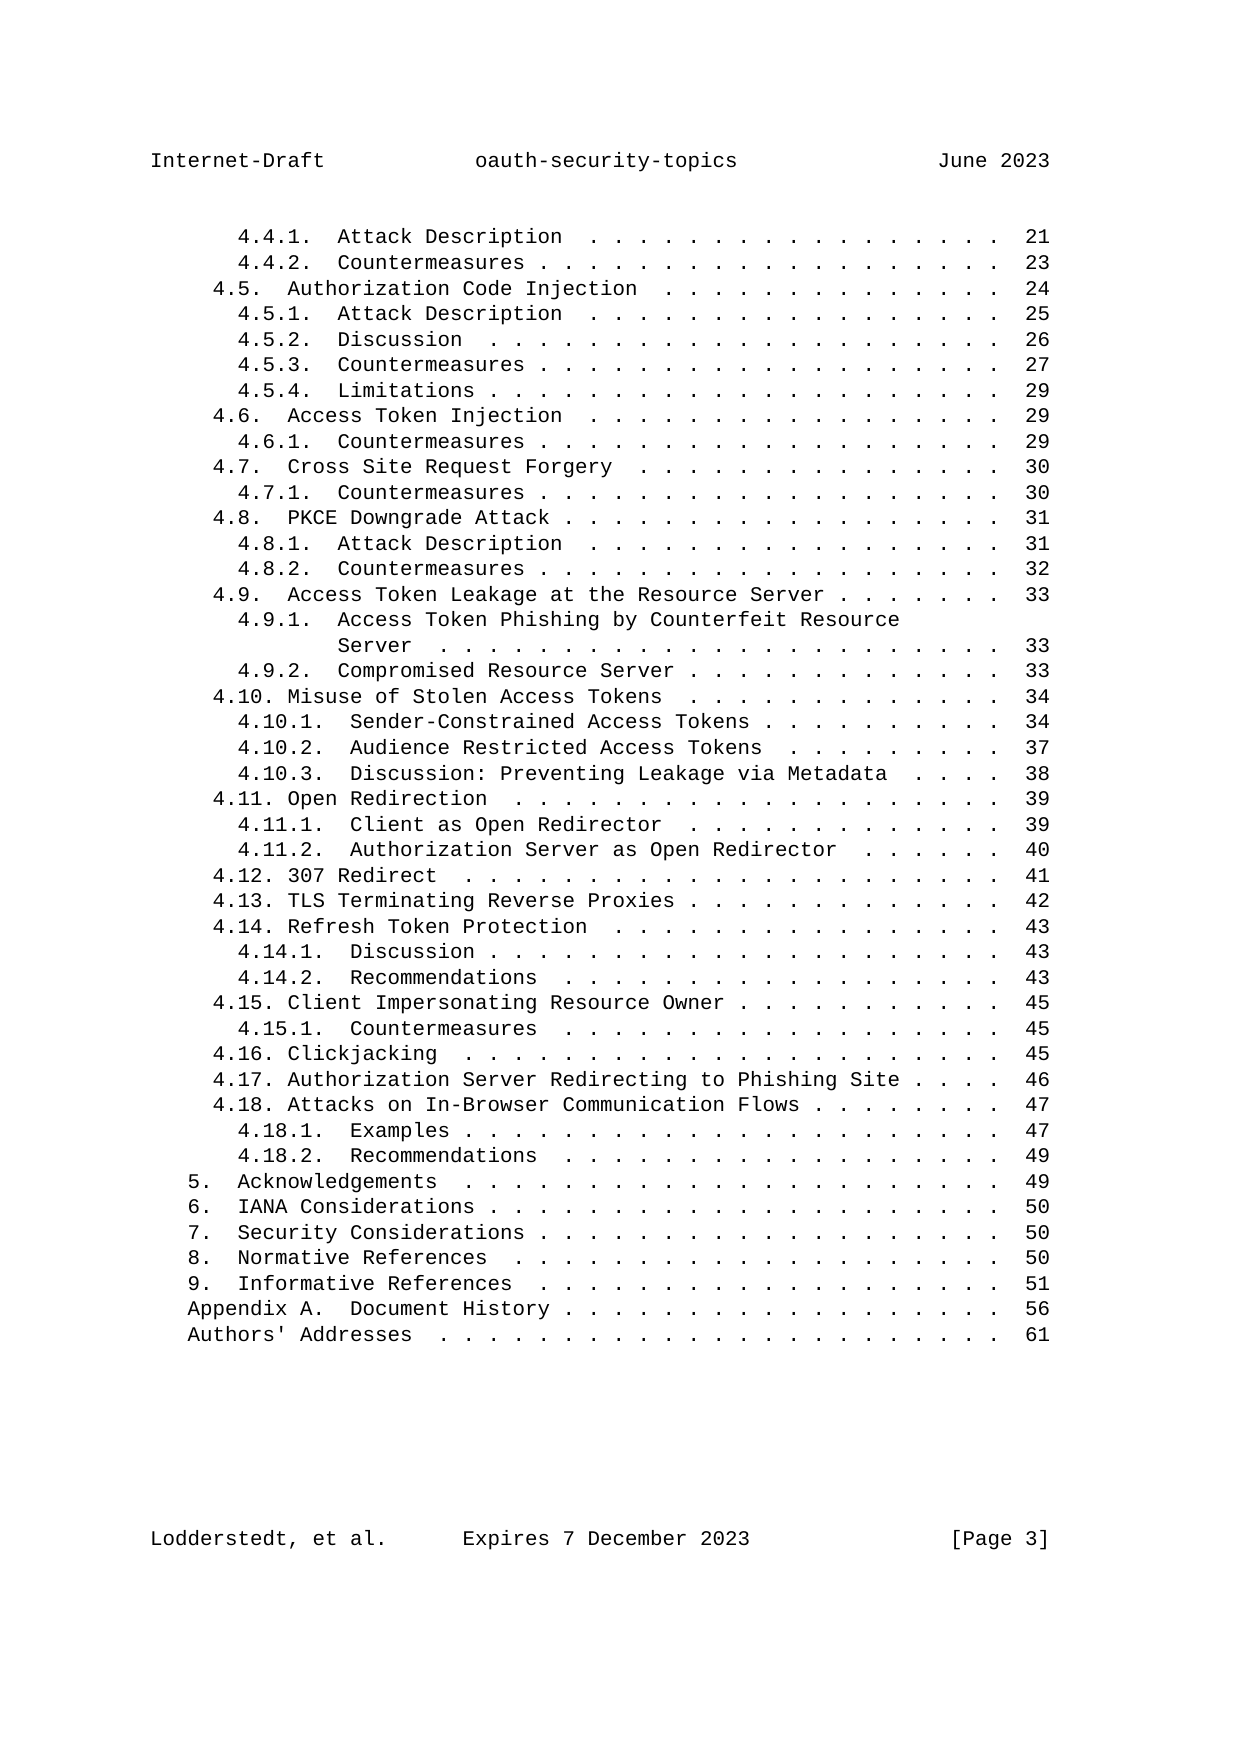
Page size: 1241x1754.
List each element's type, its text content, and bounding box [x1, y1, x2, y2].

text 4.8.2. Countermeasures . . . . . . . . . . . . . . . . . . . 32 [150, 558, 1090, 582]
text 4.18.2. Recommendations . . . . . . . . . . . . . . . . . . 49 [150, 1145, 1090, 1169]
text 4.13. TLS Terminating Reverse Proxies . . . . . . . . . . . . . 42 [150, 890, 1090, 914]
text 4.10.2. Audience Restricted Access Tokens . . . . . . . . . 37 [150, 737, 1090, 761]
text 4.11. Open Redirection . . . . . . . . . . . . . . . . . . . . 39 [150, 788, 1090, 812]
text Authors' Addresses . . . . . . . . . . . . . . . . . . . . . . . 61 [150, 1324, 1090, 1348]
text 4.7.1. Countermeasures . . . . . . . . . . . . . . . . . . . 30 [150, 482, 1090, 505]
text 4.5. Authorization Code Injection . . . . . . . . . . . . . . 24 [150, 278, 1090, 301]
text 4.8.1. Attack Description . . . . . . . . . . . . . . . . . 31 [150, 533, 1090, 556]
text 4.7. Cross Site Request Forgery . . . . . . . . . . . . . . . 30 [150, 456, 1090, 480]
text 4.14.1. Discussion . . . . . . . . . . . . . . . . . . . . . 43 [150, 941, 1090, 965]
text 4.11.1. Client as Open Redirector . . . . . . . . . . . . . 39 [150, 813, 1090, 837]
text 4.14.2. Recommendations . . . . . . . . . . . . . . . . . . 43 [150, 967, 1090, 990]
text 4.17. Authorization Server Redirecting to Phishing Site . . . . 46 [150, 1069, 1090, 1092]
text 4.5.3. Countermeasures . . . . . . . . . . . . . . . . . . . 27 [150, 354, 1090, 378]
text 4.12. 307 Redirect . . . . . . . . . . . . . . . . . . . . . . 41 [150, 864, 1090, 888]
text 8. Normative References . . . . . . . . . . . . . . . . . . . . 50 [150, 1247, 1090, 1271]
text 5. Acknowledgements . . . . . . . . . . . . . . . . . . . . . . 49 [150, 1171, 1090, 1194]
text 4.15.1. Countermeasures . . . . . . . . . . . . . . . . . . 45 [150, 1018, 1090, 1041]
text 4.10.1. Sender-Constrained Access Tokens . . . . . . . . . . 34 [150, 711, 1090, 735]
text 4.14. Refresh Token Protection . . . . . . . . . . . . . . . . 43 [150, 916, 1090, 939]
text 4.15. Client Impersonating Resource Owner . . . . . . . . . . . 45 [150, 992, 1090, 1016]
text 4.8. PKCE Downgrade Attack . . . . . . . . . . . . . . . . . . 31 [150, 507, 1090, 531]
text 4.10. Misuse of Stolen Access Tokens . . . . . . . . . . . . . 34 [150, 686, 1090, 709]
text Server . . . . . . . . . . . . . . . . . . . . . . . 33 [150, 635, 1090, 658]
text 4.9. Access Token Leakage at the Resource Server . . . . . . . 33 [150, 584, 1090, 607]
text 6. IANA Considerations . . . . . . . . . . . . . . . . . . . . . 50 [150, 1196, 1090, 1220]
text 4.11.2. Authorization Server as Open Redirector . . . . . . 40 [150, 839, 1090, 863]
text 7. Security Considerations . . . . . . . . . . . . . . . . . . . 50 [150, 1222, 1090, 1246]
text Internet-Draft oauth-security-topics June 2023 [150, 150, 1090, 174]
text 4.4.1. Attack Description . . . . . . . . . . . . . . . . . 21 [150, 227, 1090, 250]
text 4.18. Attacks on In-Browser Communication Flows . . . . . . . . 47 [150, 1094, 1090, 1118]
text 4.18.1. Examples . . . . . . . . . . . . . . . . . . . . . . 47 [150, 1120, 1090, 1143]
text 4.10.3. Discussion: Preventing Leakage via Metadata . . . . 38 [150, 762, 1090, 786]
text Lodderstedt, et al. Expires 7 December 2023 [Page 3] [150, 1528, 1090, 1552]
text 4.5.4. Limitations . . . . . . . . . . . . . . . . . . . . . 29 [150, 380, 1090, 403]
text 4.9.1. Access Token Phishing by Counterfeit Resource [150, 609, 1090, 633]
text 4.6.1. Countermeasures . . . . . . . . . . . . . . . . . . . 29 [150, 431, 1090, 454]
text 4.16. Clickjacking . . . . . . . . . . . . . . . . . . . . . . 45 [150, 1043, 1090, 1067]
text 9. Informative References . . . . . . . . . . . . . . . . . . . 51 [150, 1273, 1090, 1297]
text 4.4.2. Countermeasures . . . . . . . . . . . . . . . . . . . 23 [150, 252, 1090, 276]
text 4.5.1. Attack Description . . . . . . . . . . . . . . . . . 25 [150, 303, 1090, 327]
text Appendix A. Document History . . . . . . . . . . . . . . . . . . 56 [150, 1298, 1090, 1322]
text 4.9.2. Compromised Resource Server . . . . . . . . . . . . . 33 [150, 660, 1090, 684]
text 4.5.2. Discussion . . . . . . . . . . . . . . . . . . . . . 26 [150, 329, 1090, 352]
text 4.6. Access Token Injection . . . . . . . . . . . . . . . . . 29 [150, 405, 1090, 429]
